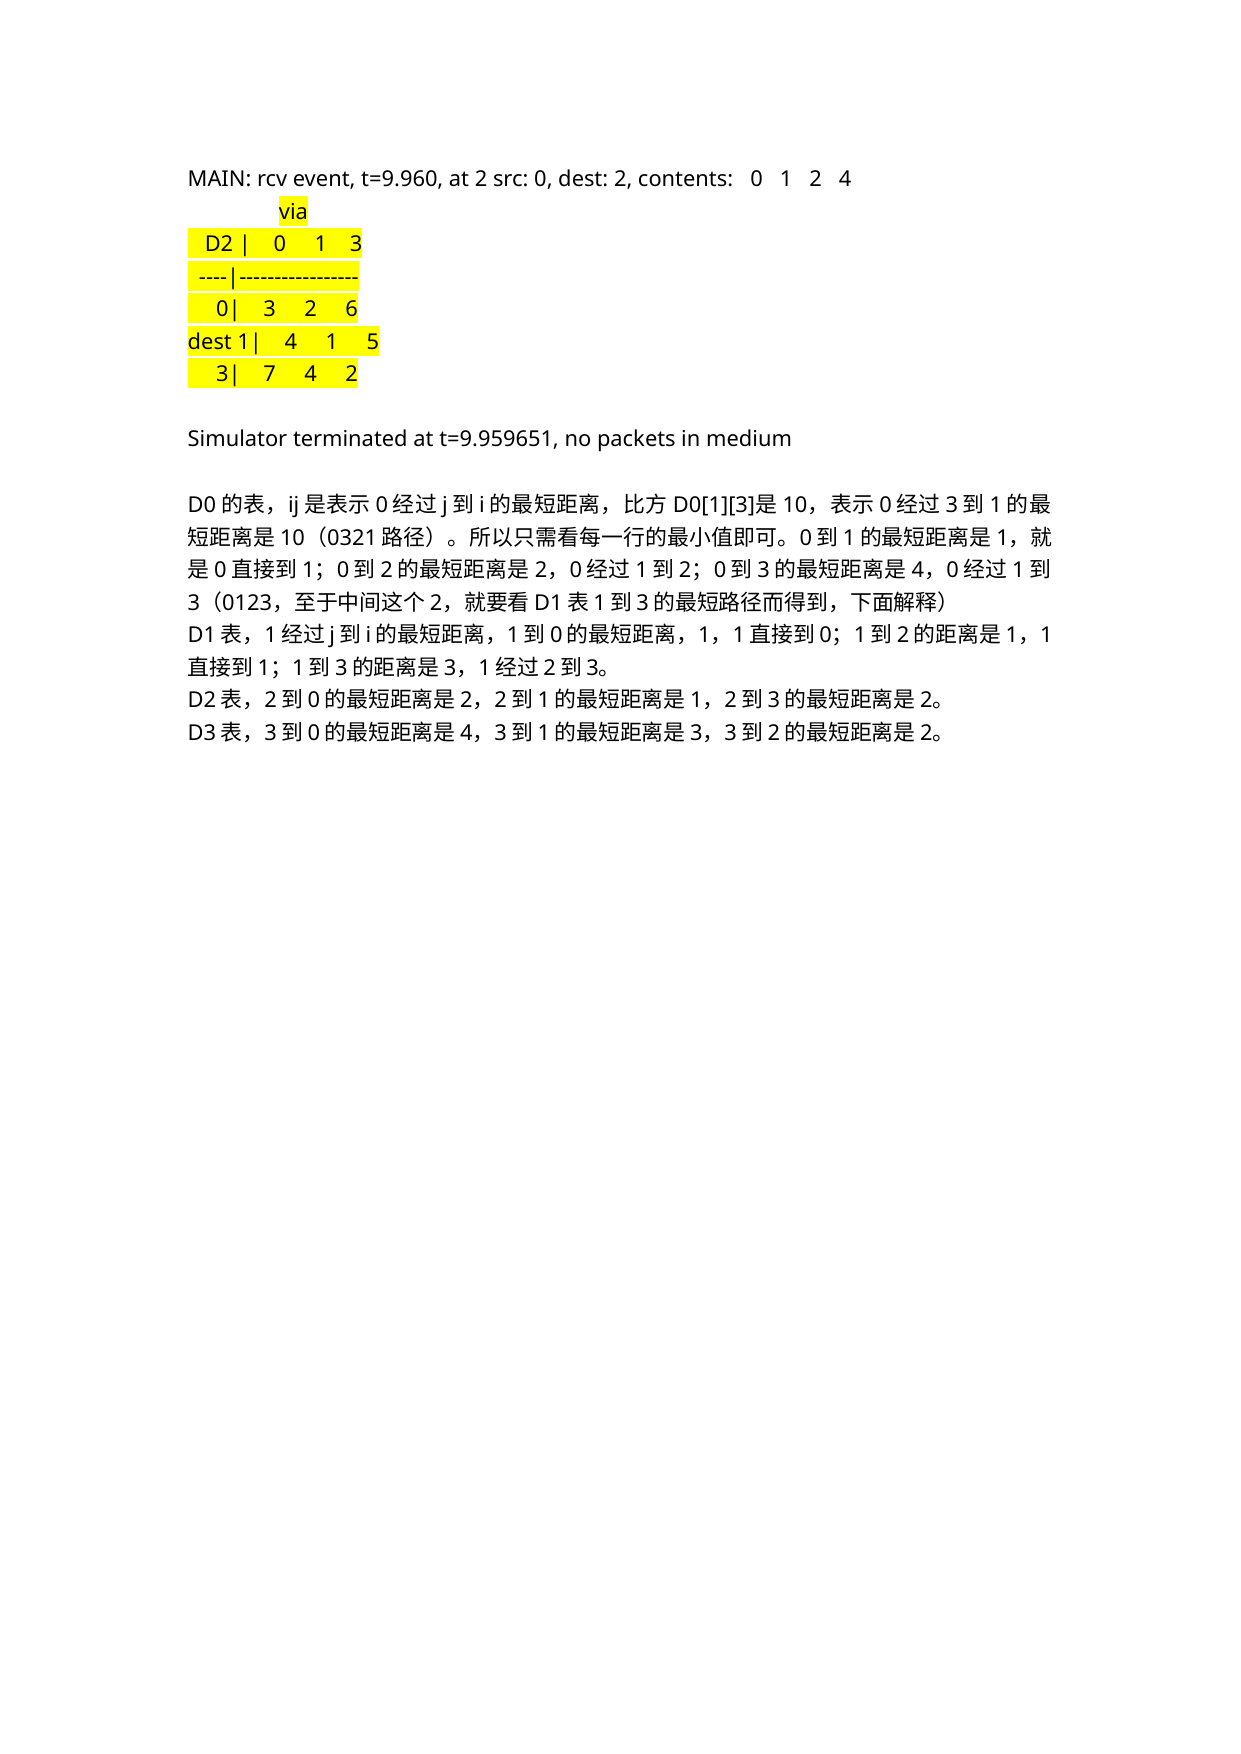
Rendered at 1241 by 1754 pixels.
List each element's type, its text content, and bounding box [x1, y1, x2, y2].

text 0| 3 2 6 [187, 292, 1053, 324]
text D3表，3到0的最短距离是4，3到1的最短距离是3，3到2的最短距离是2。 [187, 714, 1053, 747]
text D0的表，ij是表示0经过j到i的最短距离，比方D0[1][3]是10，表示0经过3到1的最短距离是10（0321路径）。所以只需看每一行的最小值即可。0到1的最短距离是1，就是0直接到1；0到2的最短距离是2，0经过1到2；0到3的最短距离是4，0经过1到3（0123，至于中间这个2，就要看D1表1到3的最短路径而得到，下面解释） [187, 487, 1053, 617]
text D2 | 0 1 3 [187, 227, 1053, 259]
text MAIN: rcv event, t=9.960, at 2 src: 0, dest: 2, contents: 0 1 2 4 [187, 162, 1053, 194]
text ----|----------------- [187, 259, 1053, 292]
text 3| 7 4 2 [187, 357, 1053, 389]
text D1表，1经过j到i的最短距离，1到0的最短距离，1，1直接到0；1到2的距离是1，1直接到1；1到3的距离是3，1经过2到3。 [187, 617, 1053, 682]
text Simulator terminated at t=9.959651, no packets in medium [187, 422, 1053, 454]
text dest 1| 4 1 5 [187, 324, 1053, 357]
text D2表，2到0的最短距离是2，2到1的最短距离是1，2到3的最短距离是2。 [187, 682, 1053, 714]
text via [187, 194, 1053, 227]
